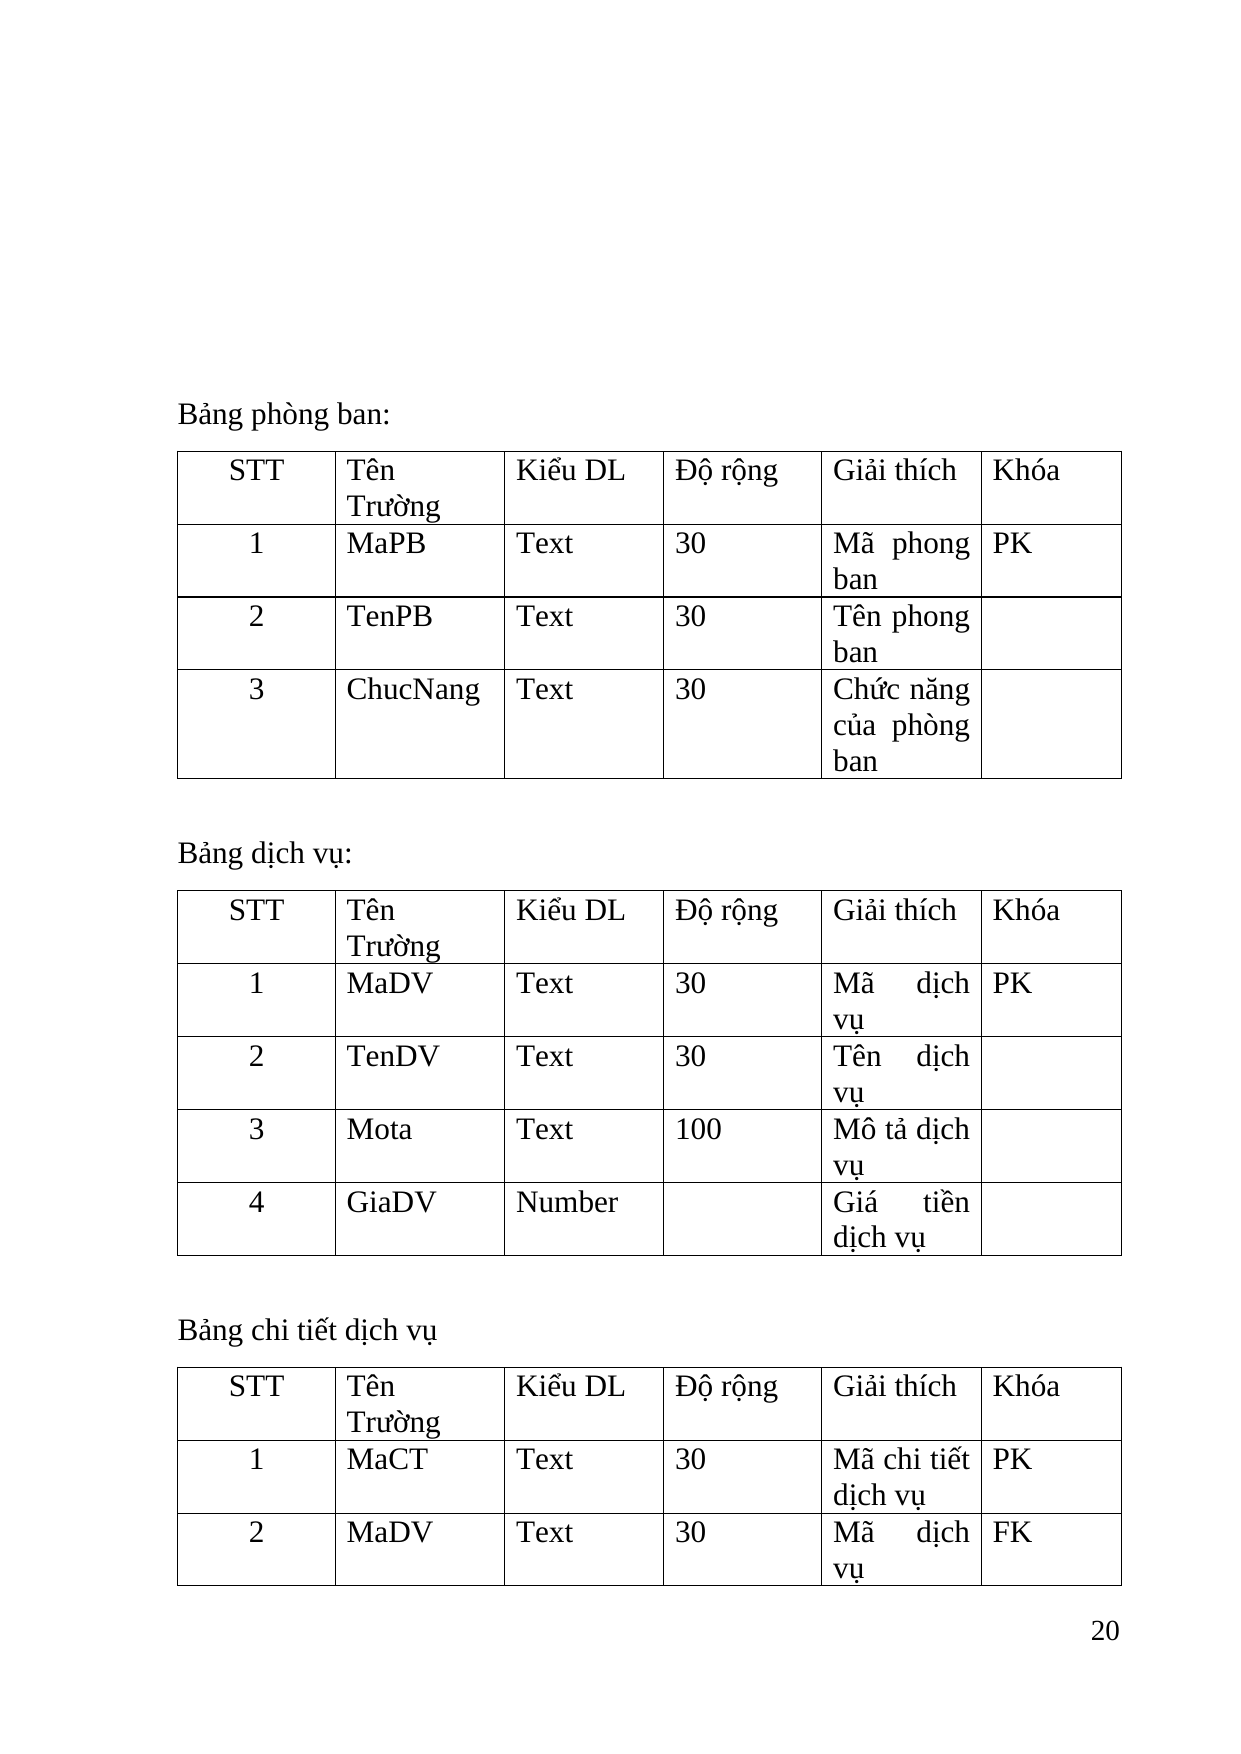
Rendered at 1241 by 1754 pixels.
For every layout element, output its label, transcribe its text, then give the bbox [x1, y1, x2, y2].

table_cell Text [505, 1514, 663, 1585]
table_header STT [178, 891, 335, 963]
table_cell 30 [664, 1441, 821, 1512]
table_cell Mã phong ban [822, 525, 981, 596]
table_cell MaPB [336, 525, 504, 596]
table_cell Text [505, 598, 663, 669]
table_cell FK [982, 1514, 1121, 1585]
table_header STT [178, 1368, 335, 1439]
table_cell Mã dịch vụ [822, 964, 981, 1036]
table_cell 30 [664, 525, 821, 596]
table_header Độ rộng [664, 452, 821, 523]
text Bảng chi tiết dịch vụ [177, 1311, 1122, 1347]
table_header Khóa [982, 891, 1121, 963]
table_cell 30 [664, 598, 821, 669]
table_header Kiểu DL [505, 1368, 663, 1439]
table_cell PK [982, 1441, 1121, 1512]
table_cell 1 [178, 1441, 335, 1512]
table_cell 30 [664, 1514, 821, 1585]
table_cell 100 [664, 1110, 821, 1182]
table_cell Text [505, 1110, 663, 1182]
table_cell Mã dịch vụ [822, 1514, 981, 1585]
table_cell 3 [178, 670, 335, 778]
table_cell [982, 1183, 1121, 1255]
table_cell 30 [664, 1037, 821, 1109]
table_cell Mã chi tiết dịch vụ [822, 1441, 981, 1512]
table_cell Giá tiền dịch vụ [822, 1183, 981, 1255]
table_cell [982, 1110, 1121, 1182]
table_header Kiểu DL [505, 891, 663, 963]
table_cell GiaDV [336, 1183, 504, 1255]
table_cell Mô tả dịch vụ [822, 1110, 981, 1182]
table_cell 1 [178, 525, 335, 596]
table_cell [664, 1183, 821, 1255]
table_cell 1 [178, 964, 335, 1036]
table_cell Mota [336, 1110, 504, 1182]
table_cell PK [982, 964, 1121, 1036]
table_cell ChucNang [336, 670, 504, 778]
table_cell 2 [178, 598, 335, 669]
table_cell Text [505, 525, 663, 596]
table_header Độ rộng [664, 1368, 821, 1439]
table_header Khóa [982, 1368, 1121, 1439]
table_cell Chức năng của phòng ban [822, 670, 981, 778]
table_header Khóa [982, 452, 1121, 523]
table_header Độ rộng [664, 891, 821, 963]
table_cell PK [982, 525, 1121, 596]
table_cell Text [505, 1037, 663, 1109]
table_cell 3 [178, 1110, 335, 1182]
table_cell [982, 598, 1121, 669]
table_cell [982, 670, 1121, 778]
table_cell 30 [664, 670, 821, 778]
table_cell MaCT [336, 1441, 504, 1512]
table_header Kiểu DL [505, 452, 663, 523]
table_header Tên Trường [336, 1368, 504, 1439]
text Bảng dịch vụ: [177, 835, 1122, 871]
table_cell Tên dịch vụ [822, 1037, 981, 1109]
table_header Giải thích [822, 1368, 981, 1439]
table_cell TenDV [336, 1037, 504, 1109]
table_header STT [178, 452, 335, 523]
table_header Giải thích [822, 891, 981, 963]
table_header Giải thích [822, 452, 981, 523]
table_cell 2 [178, 1037, 335, 1109]
table_cell 4 [178, 1183, 335, 1255]
table_cell TenPB [336, 598, 504, 669]
table_cell [982, 1037, 1121, 1109]
table_header Tên Trường [336, 452, 504, 523]
table_cell 30 [664, 964, 821, 1036]
table_cell Number [505, 1183, 663, 1255]
table_header Tên Trường [336, 891, 504, 963]
table_cell MaDV [336, 964, 504, 1036]
table_cell Text [505, 964, 663, 1036]
table_cell Text [505, 1441, 663, 1512]
table_cell Text [505, 670, 663, 778]
table_cell Tên phong ban [822, 598, 981, 669]
text Bảng phòng ban: [177, 395, 1122, 431]
table_cell 2 [178, 1514, 335, 1585]
table_cell MaDV [336, 1514, 504, 1585]
